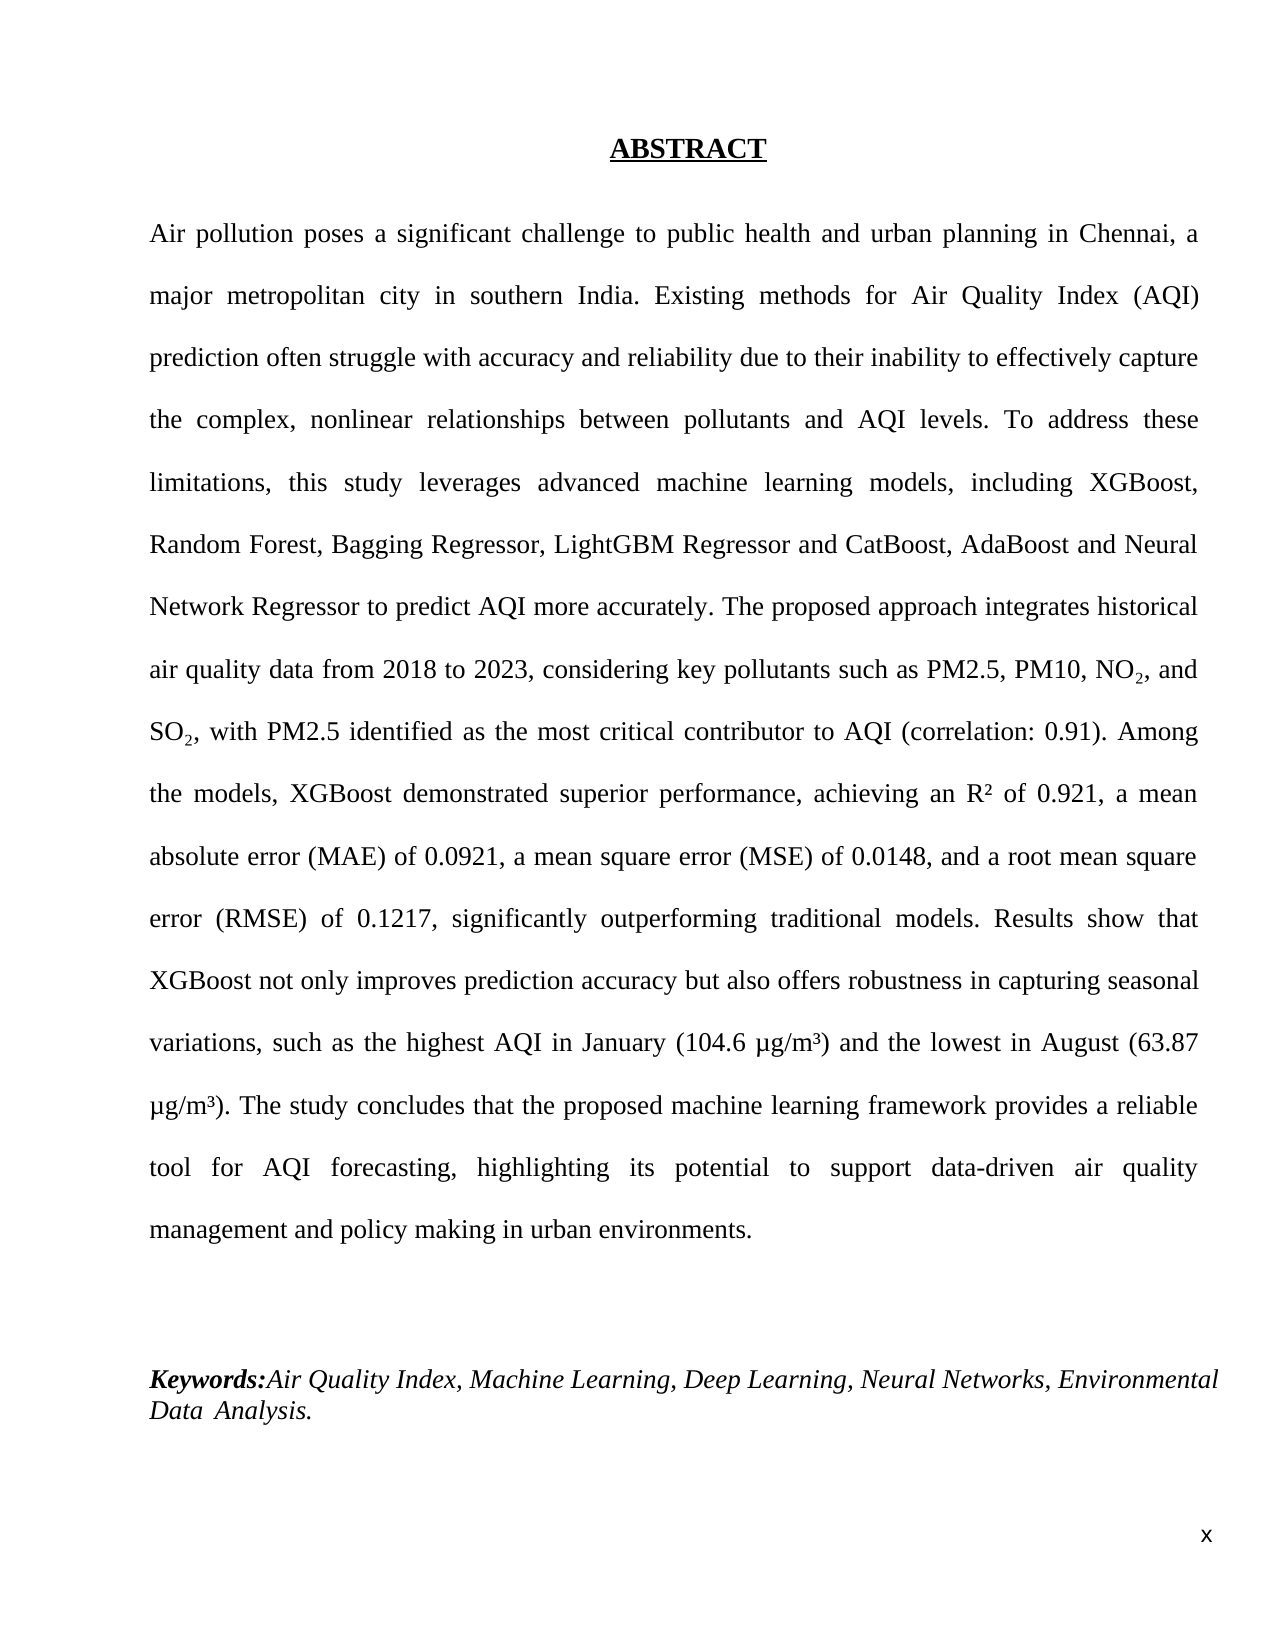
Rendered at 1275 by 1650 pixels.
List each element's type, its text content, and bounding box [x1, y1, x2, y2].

text Air pollution poses a significant challenge to public health and urban planning in Chennai, a major metropolitan city in southern India. Existing methods for Air Quality Index (AQI) prediction often struggle with accuracy and reliability due to their inability to effectively capture the complex, nonlinear relationships between pollutants and AQI levels. To address these limitations, this study leverages advanced machine learning models, including XGBoost, Random Forest, Bagging Regressor, LightGBM Regressor and CatBoost, AdaBoost and Neural Network Regressor to predict AQI more accurately. The proposed approach integrates historical air quality data from 2018 to 2023, considering key pollutants such as PM2.5, PM10, NO₂, and SO₂, with PM2.5 identified as the most critical contributor to AQI (correlation: 0.91). Among the models, XGBoost demonstrated superior performance, achieving an R² of 0.921, a mean absolute error (MAE) of 0.0921, a mean square error (MSE) of 0.0148, and a root mean square error (RMSE) of 0.1217, significantly outperforming traditional models. Results show that XGBoost not only improves prediction accuracy but also offers robustness in capturing seasonal variations, such as the highest AQI in January (104.6 µg/m³) and the lowest in August (63.87 µg/m³). The study concludes that the proposed machine learning framework provides a reliable tool for AQI forecasting, highlighting its potential to support data-driven air quality management and policy making in urban environments. [149, 217, 1199, 1244]
text Keywords:Air Quality Index, Machine Learning, Deep Learning, Neural Networks, Environmental Data Analysis. [149, 1363, 1239, 1425]
text ABSTRACT [112, 131, 1264, 165]
